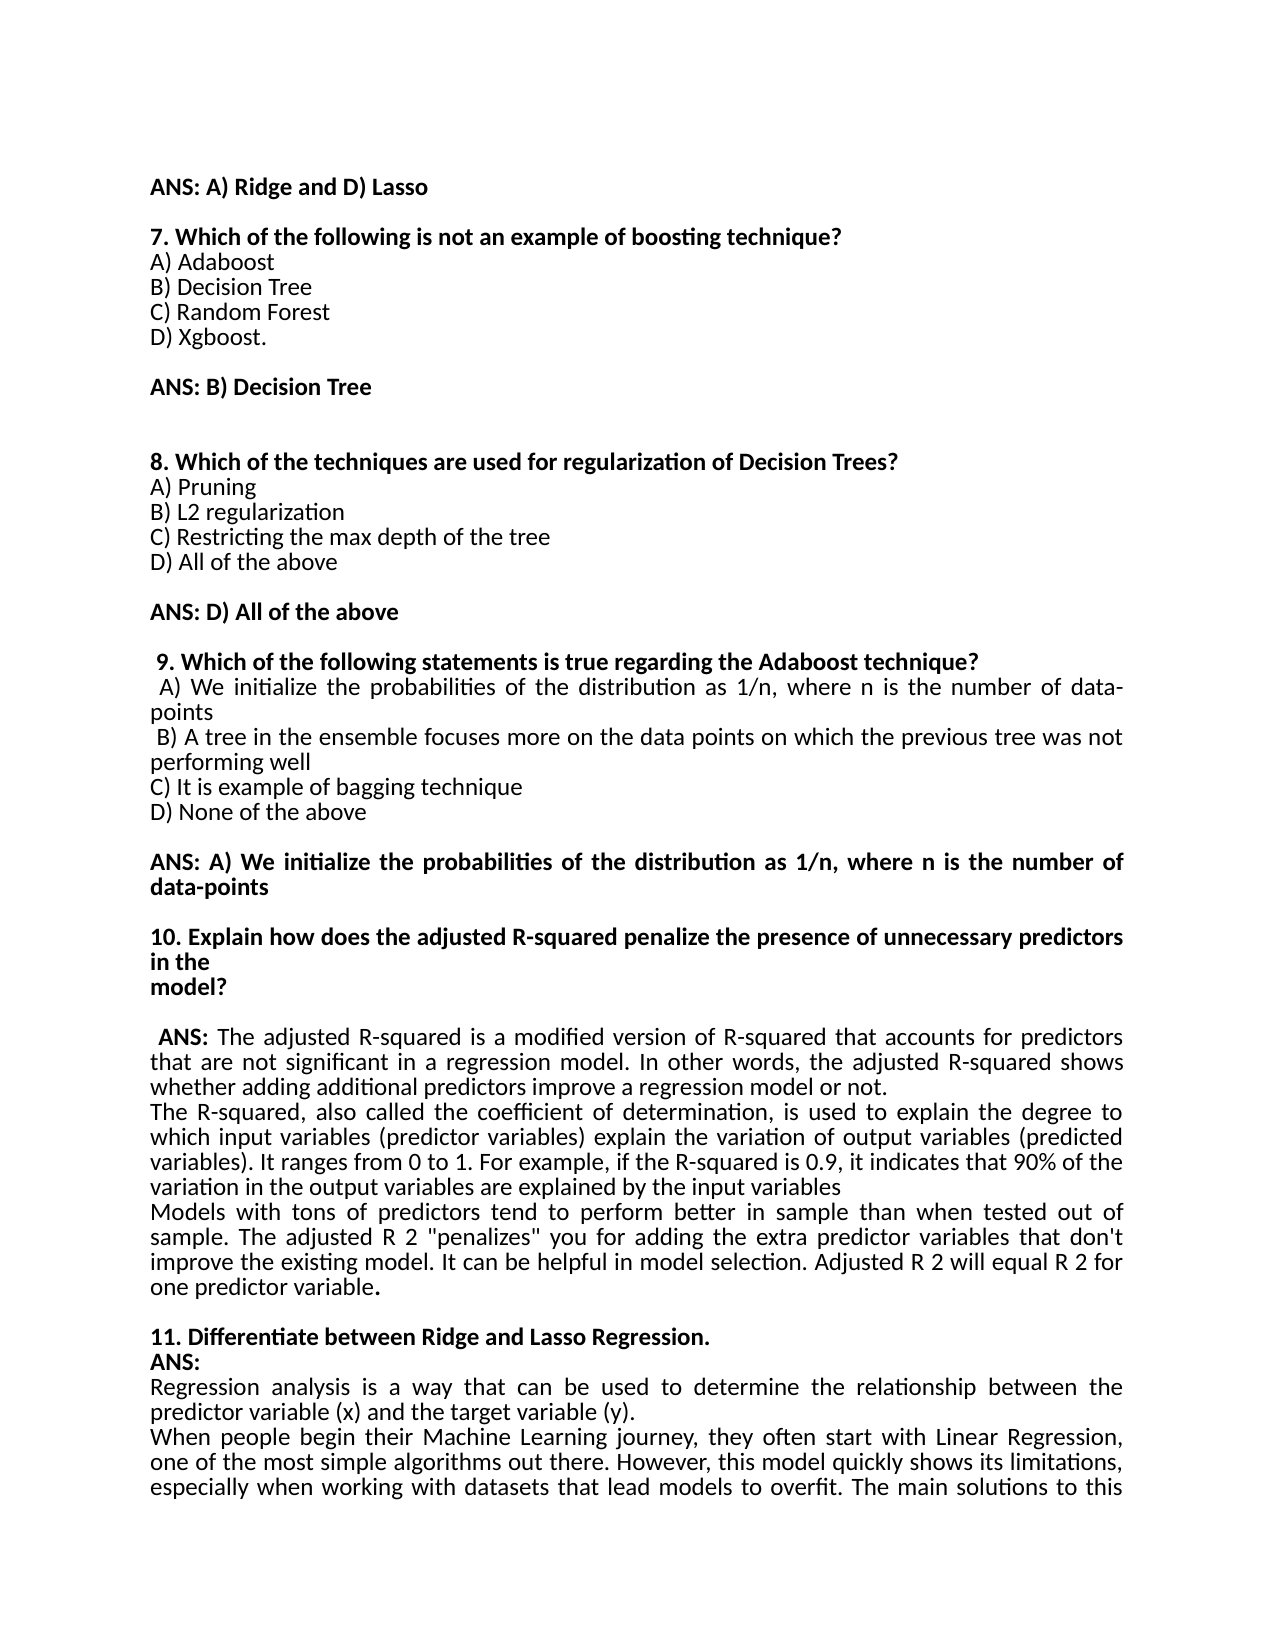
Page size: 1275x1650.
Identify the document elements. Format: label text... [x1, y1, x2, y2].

text A) We initialize the probabilities of the distribution as 1/n, where n is the number of data-points [150, 675, 1125, 725]
text Models with tons of predictors tend to perform better in sample than when tested out of sample. The adjusted R 2 "penalizes" you for adding the extra predictor variables that don't improve the existing model. It can be helpful in model selection. Adjusted R 2 will equal R 2 for one predictor variable. [150, 1200, 1125, 1300]
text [150, 1425, 1125, 1500]
text B) A tree in the ensemble focuses more on the data points on which the previous tree was not performing well [150, 725, 1125, 775]
text Regression analysis is a way that can be used to determine the relationship between the predictor variable (x) and the target variable (y). [150, 1375, 1125, 1425]
text D) None of the above [150, 800, 1125, 825]
text A) Adaboost [150, 250, 1125, 275]
text B) L2 regularization [150, 500, 1125, 525]
text D) Xgboost. [150, 325, 1125, 350]
text ANS: D) All of the above [150, 600, 1125, 625]
text 10. Explain how does the adjusted R-squared penalize the presence of unnecessary predictors in the [150, 925, 1125, 975]
text ANS: [150, 1350, 1125, 1375]
text B) Decision Tree [150, 275, 1125, 300]
text ANS: B) Decision Tree [150, 375, 1125, 400]
text C) Restricting the max depth of the tree [150, 525, 1125, 550]
text D) All of the above [150, 550, 1125, 575]
text ANS: A) Ridge and D) Lasso [150, 175, 1125, 200]
text A) Pruning [150, 475, 1125, 500]
text model? [150, 975, 1125, 1000]
text 7. Which of the following is not an example of boosting technique? [150, 225, 1125, 250]
text C) It is example of bagging technique [150, 775, 1125, 800]
text The R-squared, also called the coefficient of determination, is used to explain the degree to which input variables (predictor variables) explain the variation of output variables (predicted variables). It ranges from 0 to 1. For example, if the R-squared is 0.9, it indicates that 90% of the variation in the output variables are explained by the input variables [150, 1100, 1125, 1200]
text 8. Which of the techniques are used for regularization of Decision Trees? [150, 450, 1125, 475]
text ANS: The adjusted R-squared is a modified version of R-squared that accounts for predictors that are not significant in a regression model. In other words, the adjusted R-squared shows whether adding additional predictors improve a regression model or not. [150, 1025, 1125, 1100]
text 9. Which of the following statements is true regarding the Adaboost technique? [150, 650, 1125, 675]
text C) Random Forest [150, 300, 1125, 325]
text ANS: A) We initialize the probabilities of the distribution as 1/n, where n is the number of data-points [150, 850, 1125, 900]
text 11. Differentiate between Ridge and Lasso Regression. [150, 1325, 1125, 1350]
